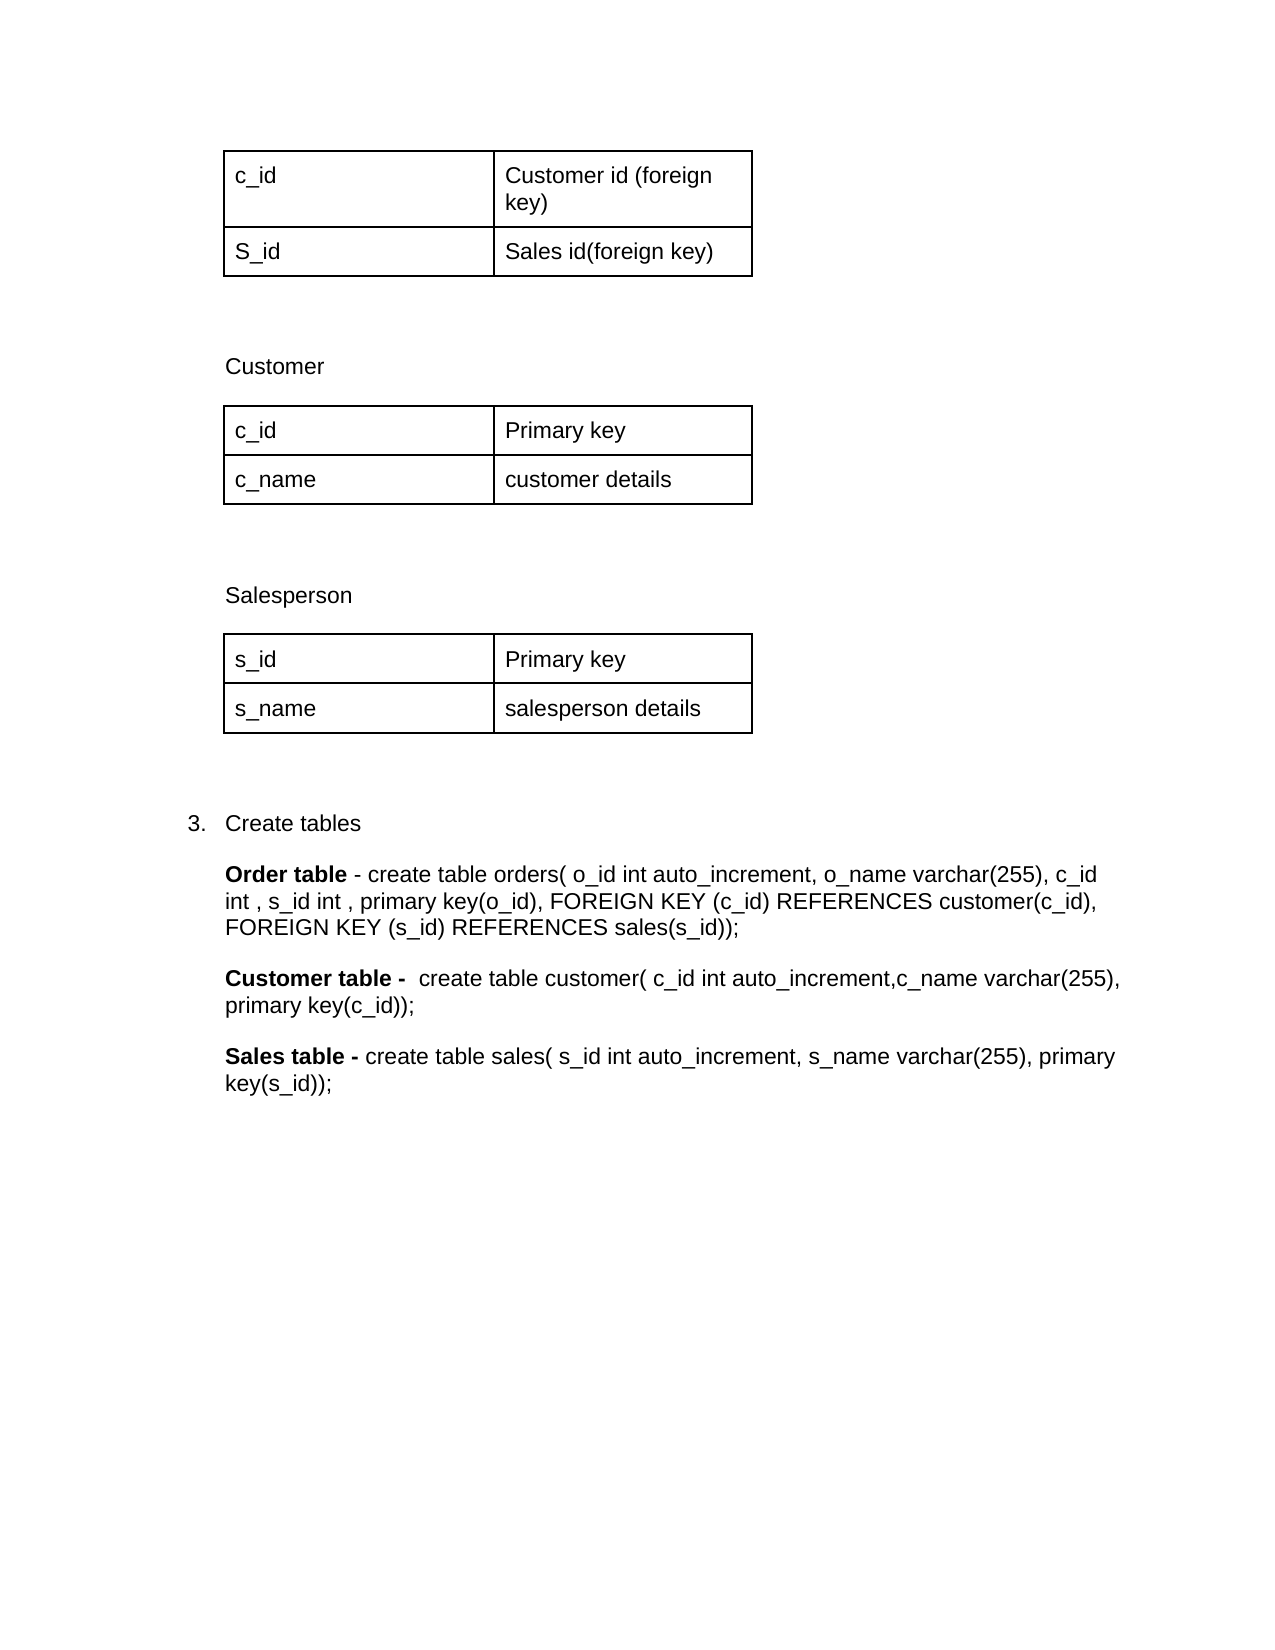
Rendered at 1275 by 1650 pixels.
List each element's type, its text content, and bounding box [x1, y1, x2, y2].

table_cell s_name [225, 684, 493, 732]
table_header Primary key [495, 635, 751, 682]
text Order table - create table orders( o_id int auto_increment, o_name varchar(255), c_id int , s_id int , primary key(o_id), FOREIGN KEY (c_id) REFERENCES customer(c_id), FOREIGN KEY (s_id) REFERENCES sales(s_id)); [225, 861, 1125, 940]
table_cell salesperson details [495, 684, 751, 732]
table_cell Sales id(foreign key) [495, 228, 751, 275]
table_cell S_id [225, 228, 493, 275]
text Customer [225, 353, 1125, 380]
table_header s_id [225, 635, 493, 682]
list Create tables [187, 810, 1125, 836]
text Salesperson [225, 582, 1125, 608]
table_cell Customer id (foreign key) [495, 152, 751, 226]
table_header c_id [225, 407, 493, 454]
table_header Primary key [495, 407, 751, 454]
table_cell customer details [495, 456, 751, 503]
table_cell c_name [225, 456, 493, 503]
text Sales table - create table sales( s_id int auto_increment, s_name varchar(255), primary key(s_id)); [225, 1043, 1125, 1096]
text Customer table - create table customer( c_id int auto_increment,c_name varchar(255), primary key(c_id)); [225, 965, 1125, 1018]
table_cell c_id [225, 152, 493, 226]
